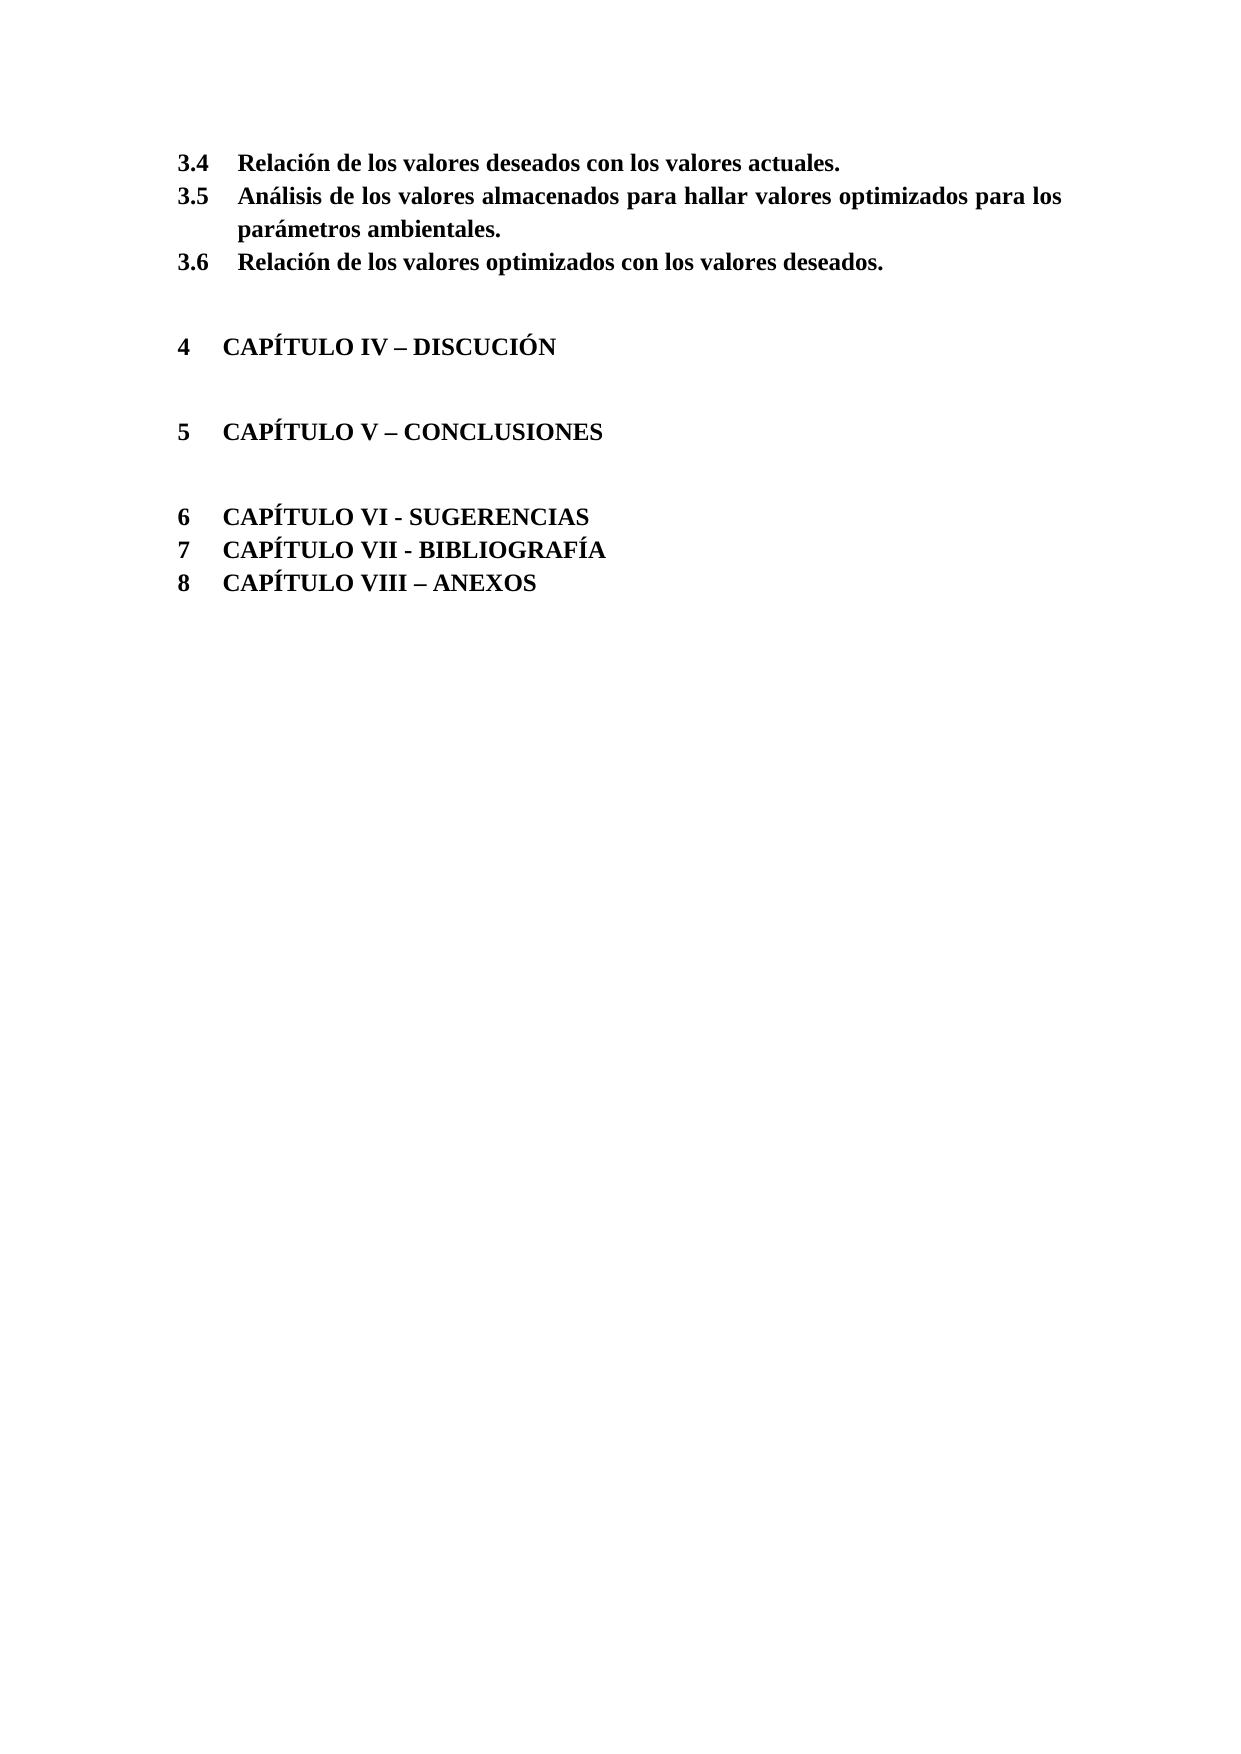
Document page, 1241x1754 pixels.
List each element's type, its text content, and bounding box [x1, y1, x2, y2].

subtitle CAPÍTULO VI - SUGERENCIAS [177, 502, 1063, 531]
subtitle CAPÍTULO VIII – ANEXOS [177, 568, 1063, 597]
subtitle Análisis de los valores almacenados para hallar valores optimizados para los parámetros ambientales. [177, 181, 1063, 242]
subtitle Relación de los valores optimizados con los valores deseados. [177, 247, 1063, 276]
subtitle CAPÍTULO VII - BIBLIOGRAFÍA [177, 535, 1063, 564]
subtitle Relación de los valores deseados con los valores actuales. [177, 148, 1063, 176]
subtitle CAPÍTULO V – CONCLUSIONES [177, 417, 1063, 446]
subtitle CAPÍTULO IV – DISCUCIÓN [177, 332, 1063, 361]
